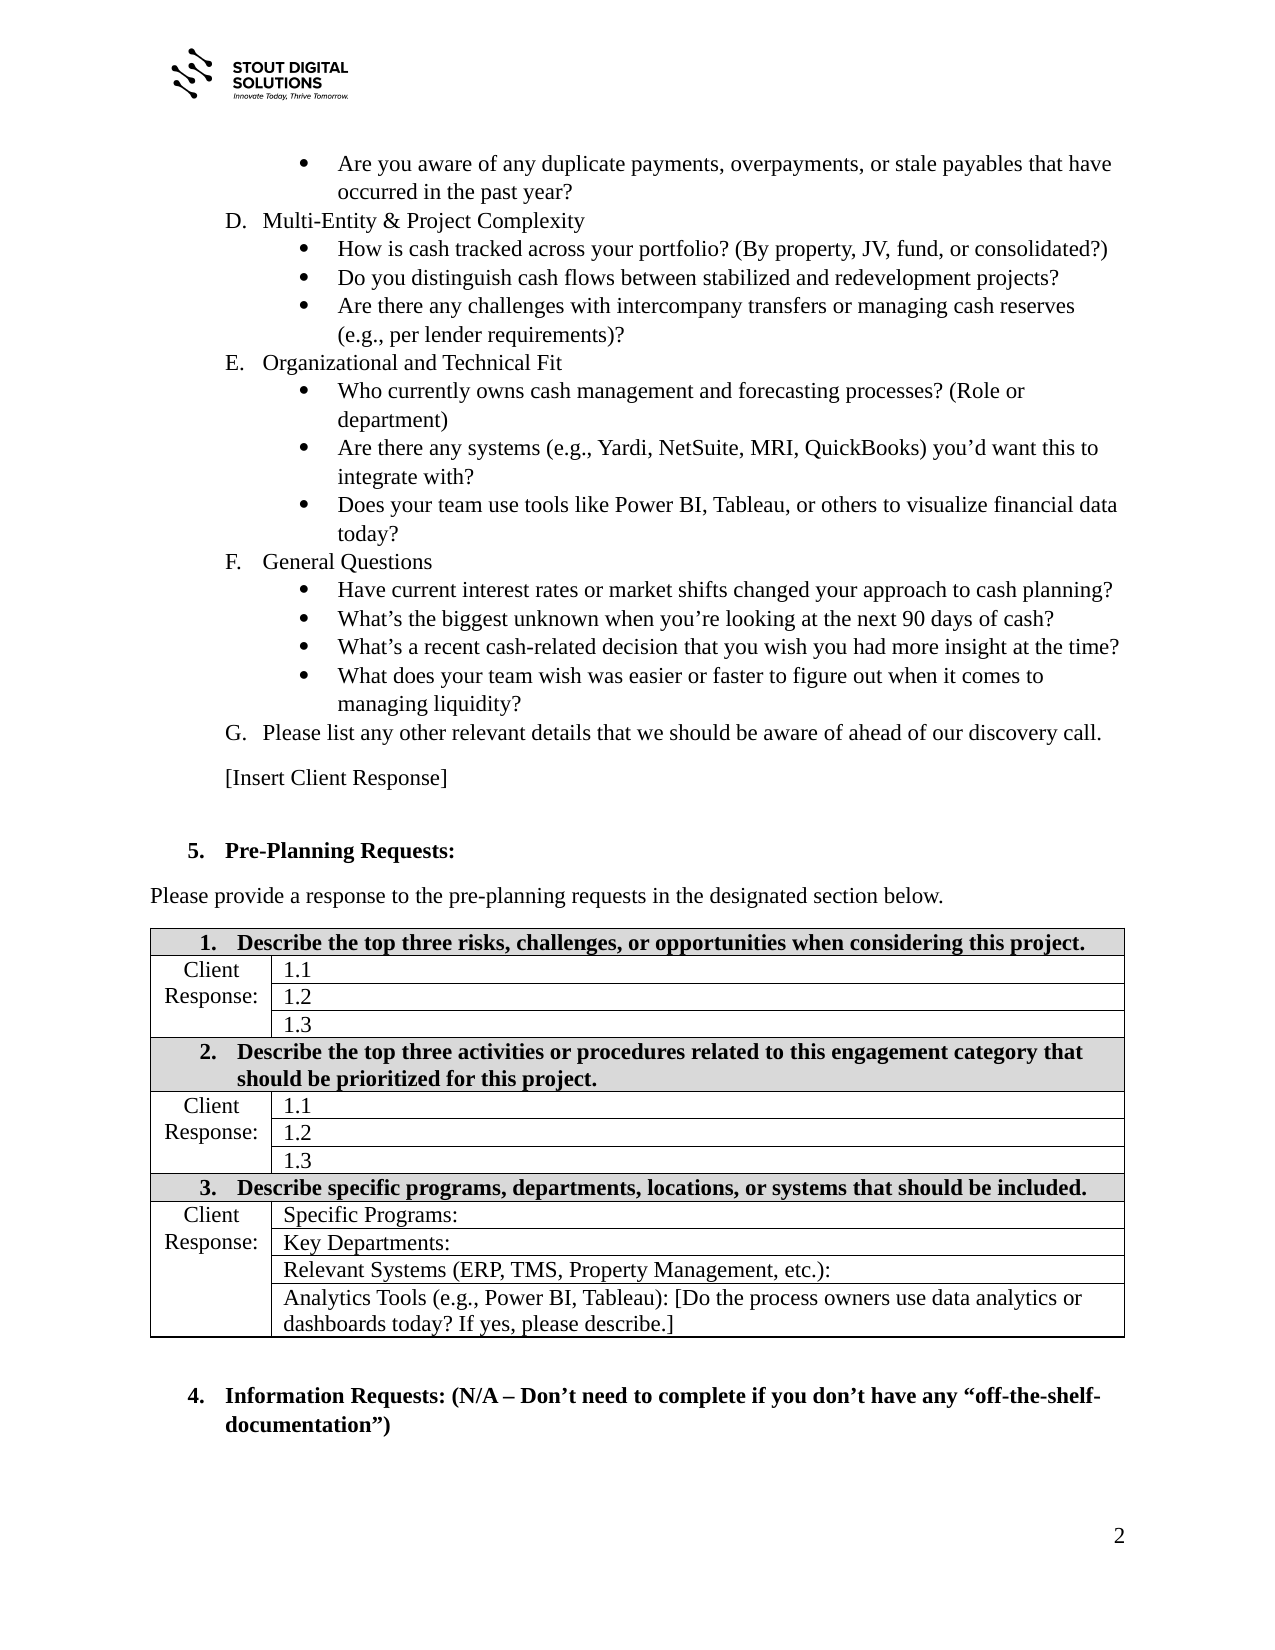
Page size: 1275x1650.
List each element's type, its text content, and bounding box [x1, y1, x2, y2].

list What’s the biggest unknown when you’re looking at the next 90 days of cash? [300, 605, 1125, 631]
table_cell 1.1 [272, 956, 1124, 982]
list Information Requests: (N/A – Don’t need to complete if you don’t have any “off-the-shelf-documentation”) [187, 1383, 1125, 1437]
table_cell 1.1 [272, 1092, 1124, 1118]
list Organizational and Technical Fit [225, 349, 1125, 375]
table_cell Describe the top three activities or procedures related to this engagement category that should be prioritized for this project. [151, 1038, 1124, 1091]
table_cell Key Departments: [272, 1229, 1124, 1255]
text [Insert Client Response] [225, 764, 1125, 790]
table_cell 1.2 [272, 1119, 1124, 1146]
table_cell 1.3 [272, 1147, 1124, 1173]
list Pre-Planning Requests: [187, 837, 1125, 864]
table_cell Describe specific programs, departments, locations, or systems that should be included. [151, 1174, 1124, 1201]
list Have current interest rates or market shifts changed your approach to cash planning? [300, 577, 1125, 603]
table_cell Client Response: [151, 1092, 271, 1173]
list What does your team wish was easier or faster to figure out when it comes to managing liquidity? [300, 662, 1125, 717]
list Multi-Entity & Project Complexity [225, 207, 1125, 233]
text Please provide a response to the pre-planning requests in the designated section below. [150, 882, 1125, 909]
table_cell Analytics Tools (e.g., Power BI, Tableau): [Do the process owners use data analytics or dashboards today? If yes, please describe.] [272, 1284, 1124, 1336]
list Are there any systems (e.g., Yardi, NetSuite, MRI, QuickBooks) you’d want this to integrate with? [300, 434, 1125, 489]
list General Questions [225, 548, 1125, 574]
list Does your team use tools like Power BI, Tableau, or others to visualize financial data today? [300, 491, 1125, 546]
table_cell 1.3 [272, 1011, 1124, 1037]
table_cell Specific Programs: [272, 1202, 1124, 1228]
table_cell 1.2 [272, 984, 1124, 1010]
table_cell Client Response: [151, 956, 271, 1037]
list Do you distinguish cash flows between stabilized and redevelopment projects? [300, 264, 1125, 290]
list Are you aware of any duplicate payments, overpayments, or stale payables that have occurred in the past year? [300, 150, 1125, 205]
list Who currently owns cash management and forecasting processes? (Role or department) [300, 377, 1125, 432]
list What’s a recent cash-related decision that you wish you had more insight at the time? [300, 633, 1125, 660]
table_header Describe the top three risks, challenges, or opportunities when considering this project. [151, 929, 1124, 955]
table_cell Client Response: [151, 1202, 271, 1336]
list Please list any other relevant details that we should be aware of ahead of our discovery call. [225, 719, 1125, 745]
list Are there any challenges with intercompany transfers or managing cash reserves (e.g., per lender requirements)? [300, 292, 1125, 347]
list How is cash tracked across your portfolio? (By property, JV, fund, or consolidated?) [300, 235, 1125, 262]
picture [150, 45, 369, 103]
table_cell Relevant Systems (ERP, TMS, Property Management, etc.): [272, 1256, 1124, 1283]
